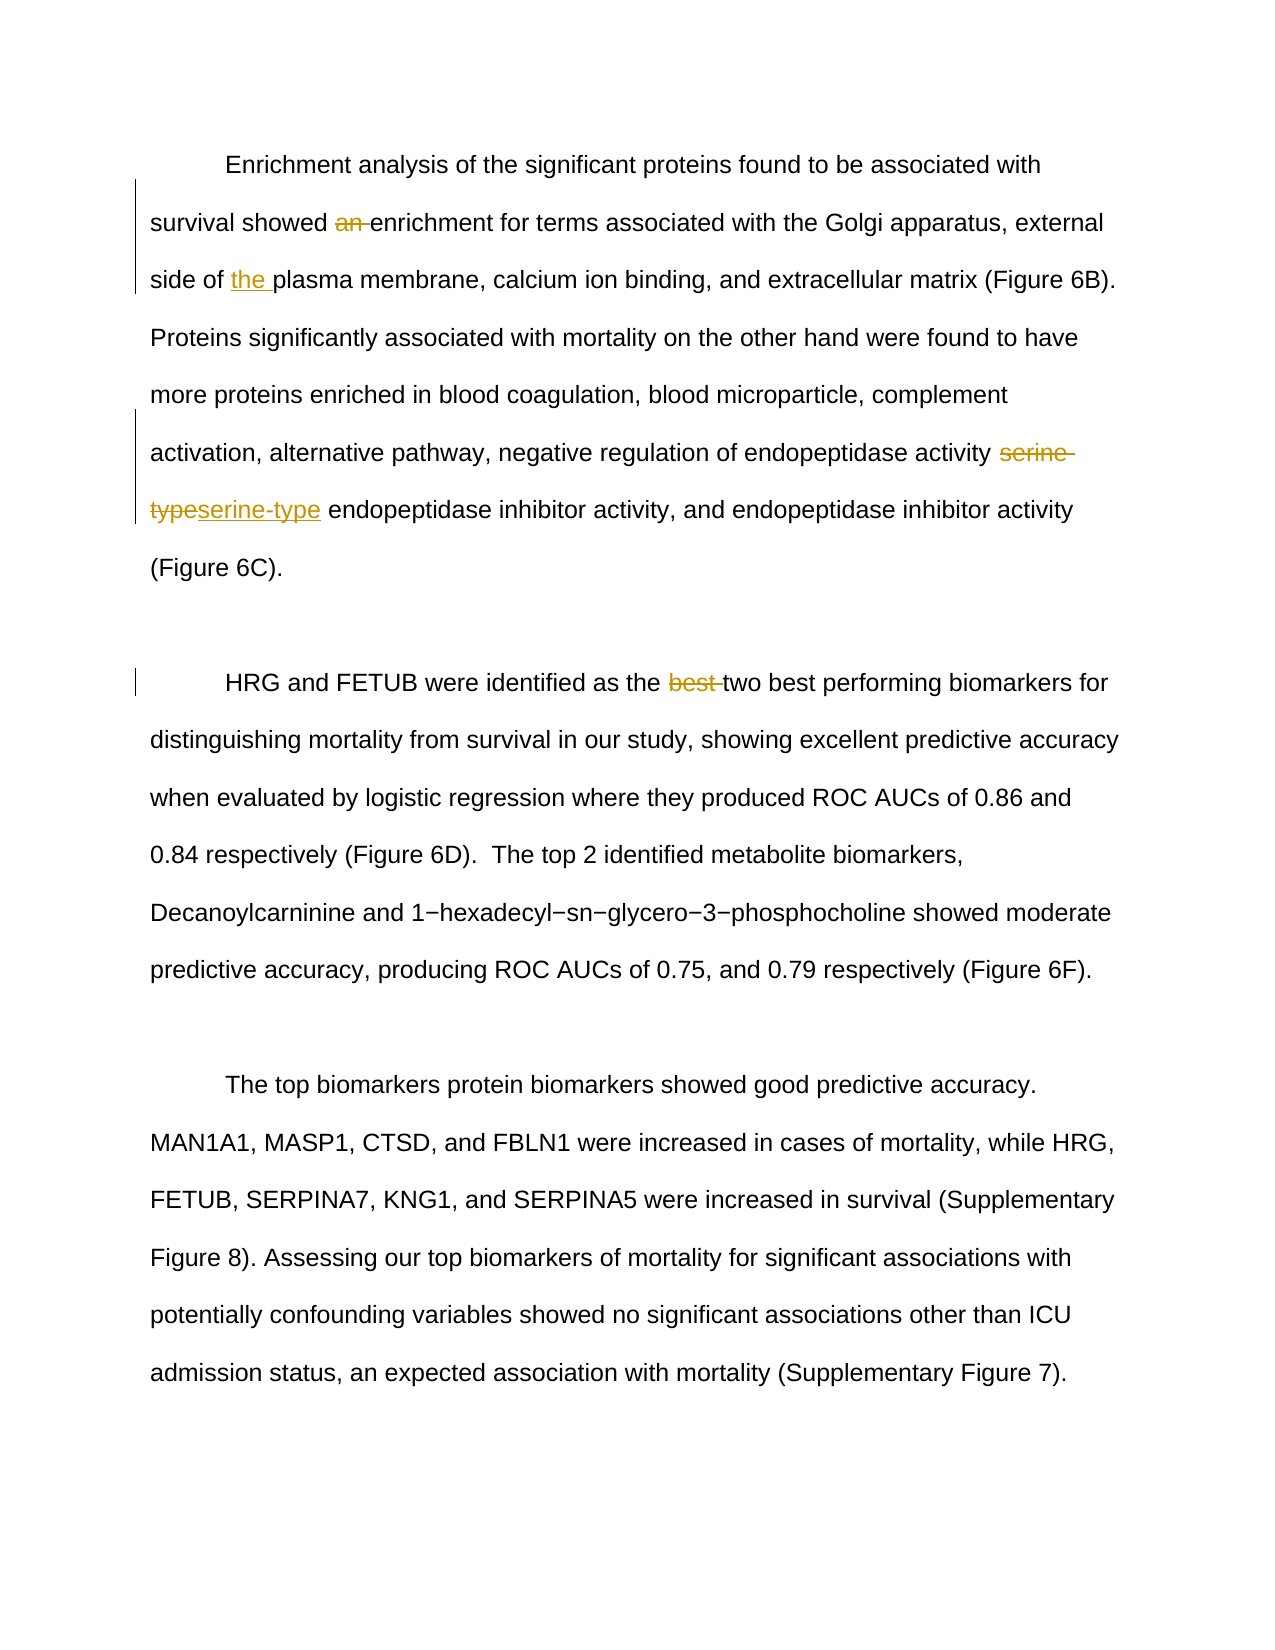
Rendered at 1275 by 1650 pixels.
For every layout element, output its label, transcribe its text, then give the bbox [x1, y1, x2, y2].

text The top biomarkers protein biomarkers showed good predictive accuracy. MAN1A1, MASP1, CTSD, and FBLN1 were increased in cases of mortality, while HRG, FETUB, SERPINA7, KNG1, and SERPINA5 were increased in survival (Supplementary Figure 8). Assessing our top biomarkers of mortality for significant associations with potentially confounding variables showed no significant associations other than ICU admission status, an expected association with mortality (Supplementary Figure 7). [150, 1070, 1125, 1386]
text HRG and FETUB were identified as the two best performing biomarkers for distinguishing mortality from survival in our study, showing excellent predictive accuracy when evaluated by logistic regression where they produced ROC AUCs of 0.86 and 0.84 respectively (Figure 6D). The top 2 identified metabolite biomarkers, Decanoylcarninine and 1−hexadecyl−sn−glycero−3−phosphocholine showed moderate predictive accuracy, producing ROC AUCs of 0.75, and 0.79 respectively (Figure 6F). [150, 667, 1125, 984]
text Enrichment analysis of the significant proteins found to be associated with survival showed enrichment for terms associated with the Golgi apparatus, external side of plasma membrane, calcium ion binding, and extracellular matrix (Figure 6B). Proteins significantly associated with mortality on the other hand were found to have more proteins enriched in blood coagulation, blood microparticle, complement activation, alternative pathway, negative regulation of endopeptidase activity endopeptidase inhibitor activity, and endopeptidase inhibitor activity (Figure 6C). [150, 150, 1125, 581]
